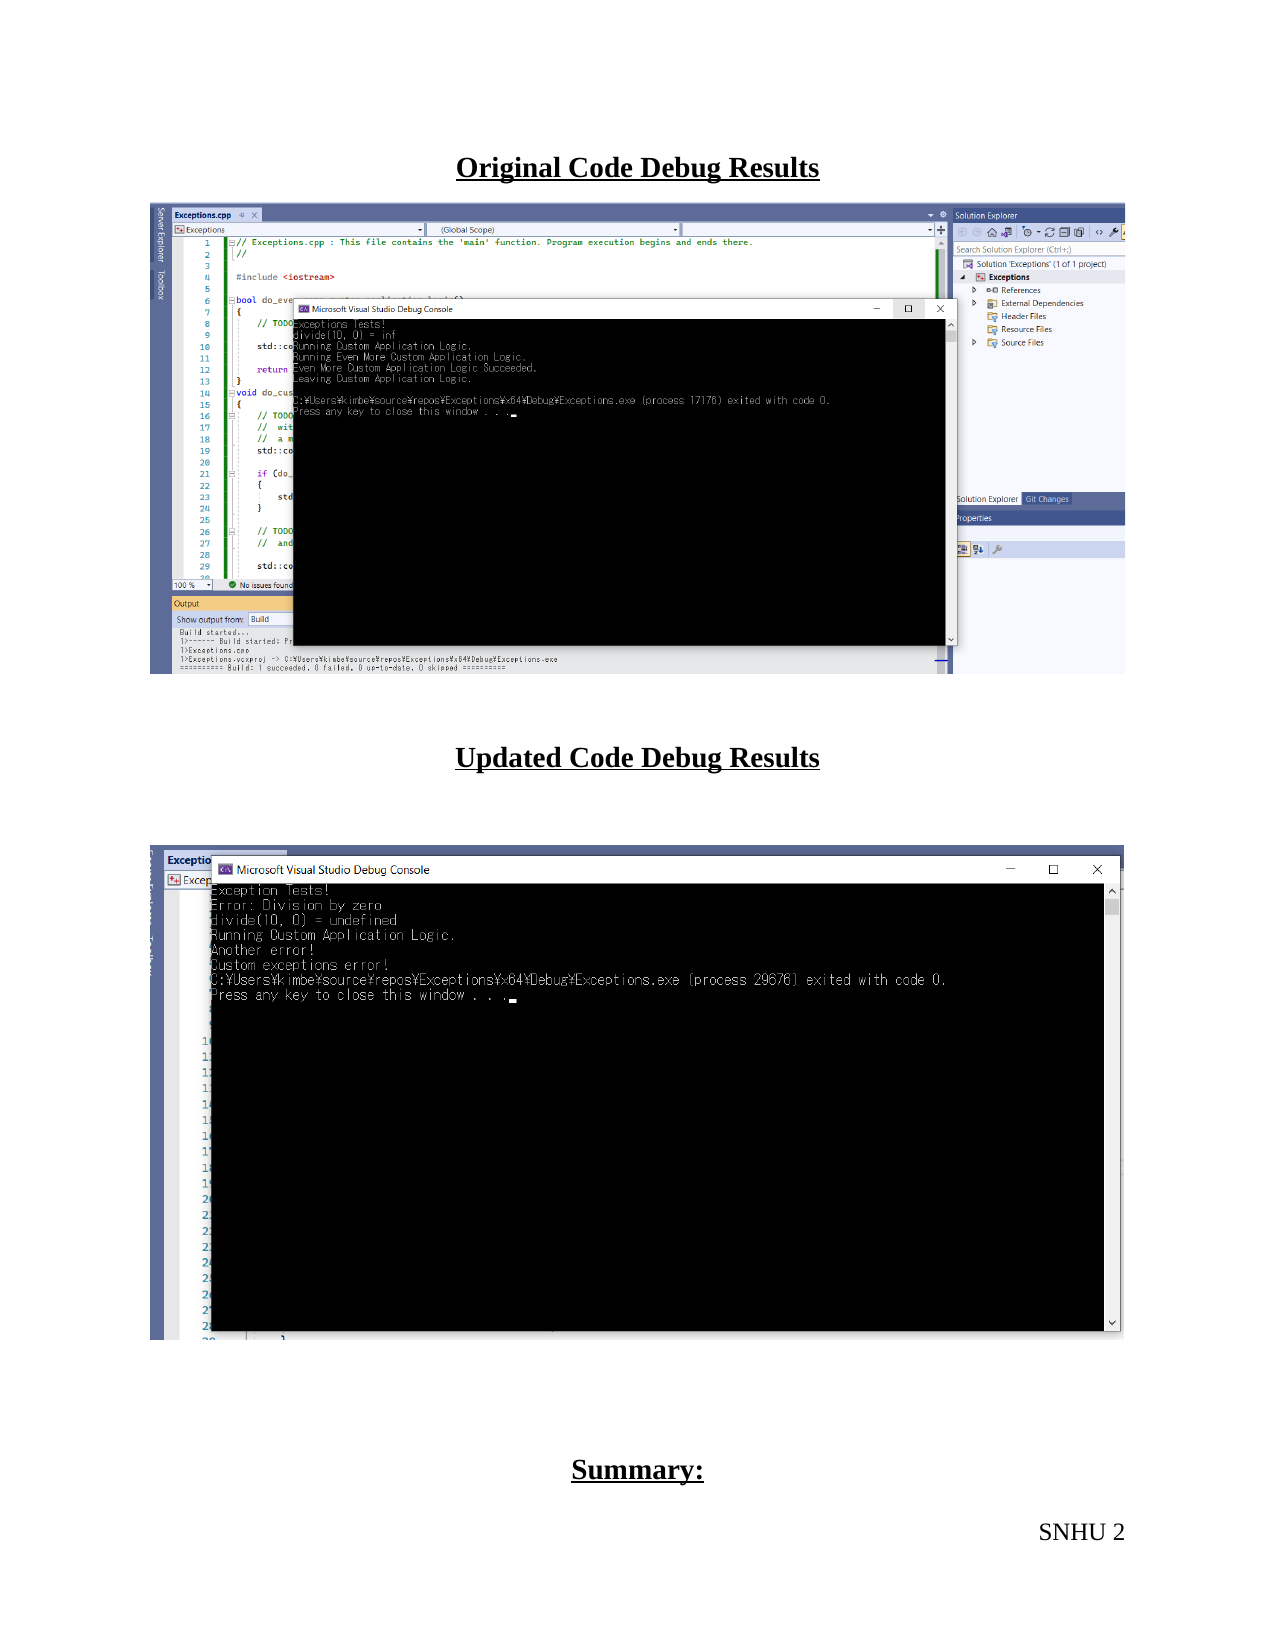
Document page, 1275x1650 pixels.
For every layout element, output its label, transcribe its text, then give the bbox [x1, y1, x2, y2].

text Updated Code Debug Results [150, 740, 1125, 773]
picture [150, 845, 1124, 1340]
text Original Code Debug Results [150, 150, 1125, 183]
text Summary: [150, 1452, 1125, 1485]
picture [150, 202, 1125, 674]
